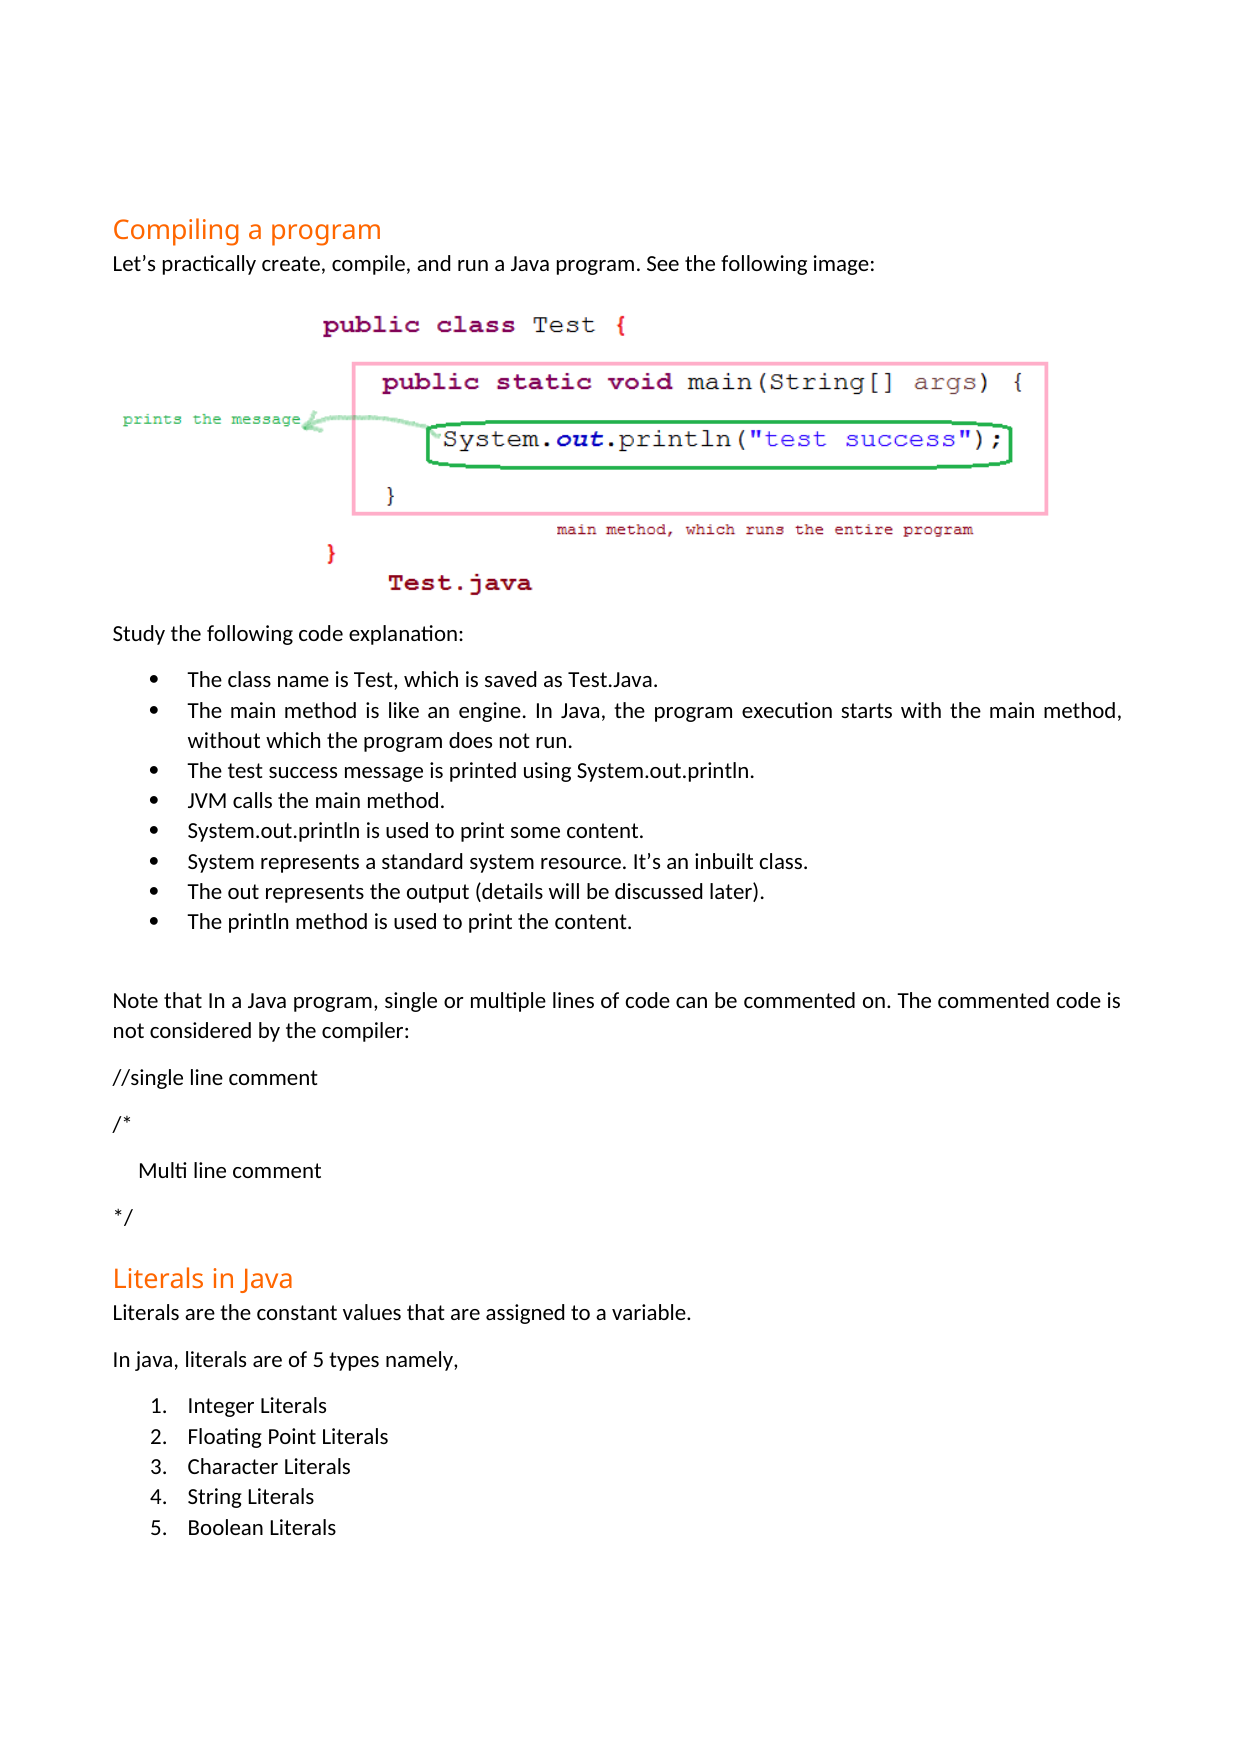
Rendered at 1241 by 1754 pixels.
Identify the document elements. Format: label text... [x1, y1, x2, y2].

list The class name is Test, which is saved as Test.Java. [150, 666, 1157, 694]
list The println method is used to print the content. [150, 907, 1157, 935]
list Boolean Literals [150, 1513, 1157, 1541]
list Floating Point Literals [150, 1422, 1157, 1450]
text /* [112, 1110, 1157, 1138]
subtitle Literals in Java [112, 1259, 1157, 1296]
subtitle Compiling a program [112, 210, 1157, 247]
list The out represents the output (details will be discussed later). [150, 877, 1157, 905]
list Character Literals [150, 1452, 1157, 1480]
text Multi line comment [138, 1157, 1157, 1184]
list JVM calls the main method. [150, 786, 1157, 814]
text //single line comment [112, 1063, 1157, 1091]
text */ [112, 1203, 1157, 1231]
text Note that In a Java program, single or multiple lines of code can be commented on. The commented code is not considered by the compiler: [112, 986, 1128, 1044]
text Let’s practically create, compile, and run a Java program. See the following image: [112, 249, 1157, 277]
text Literals are the constant values that are assigned to a variable. In java, literals are of 5 types namely, [112, 1298, 695, 1373]
list String Literals [150, 1482, 1157, 1510]
picture [112, 296, 1057, 605]
list System represents a standard system resource. It’s an inbuilt class. [150, 847, 1157, 875]
list Integer Literals [150, 1392, 1157, 1419]
list The main method is like an engine. In Java, the program execution starts with the main method, without which the program does not run. [150, 696, 1126, 754]
list The test success message is printed using System.out.println. [150, 756, 1157, 784]
list System.out.println is used to print some content. [150, 816, 1157, 844]
